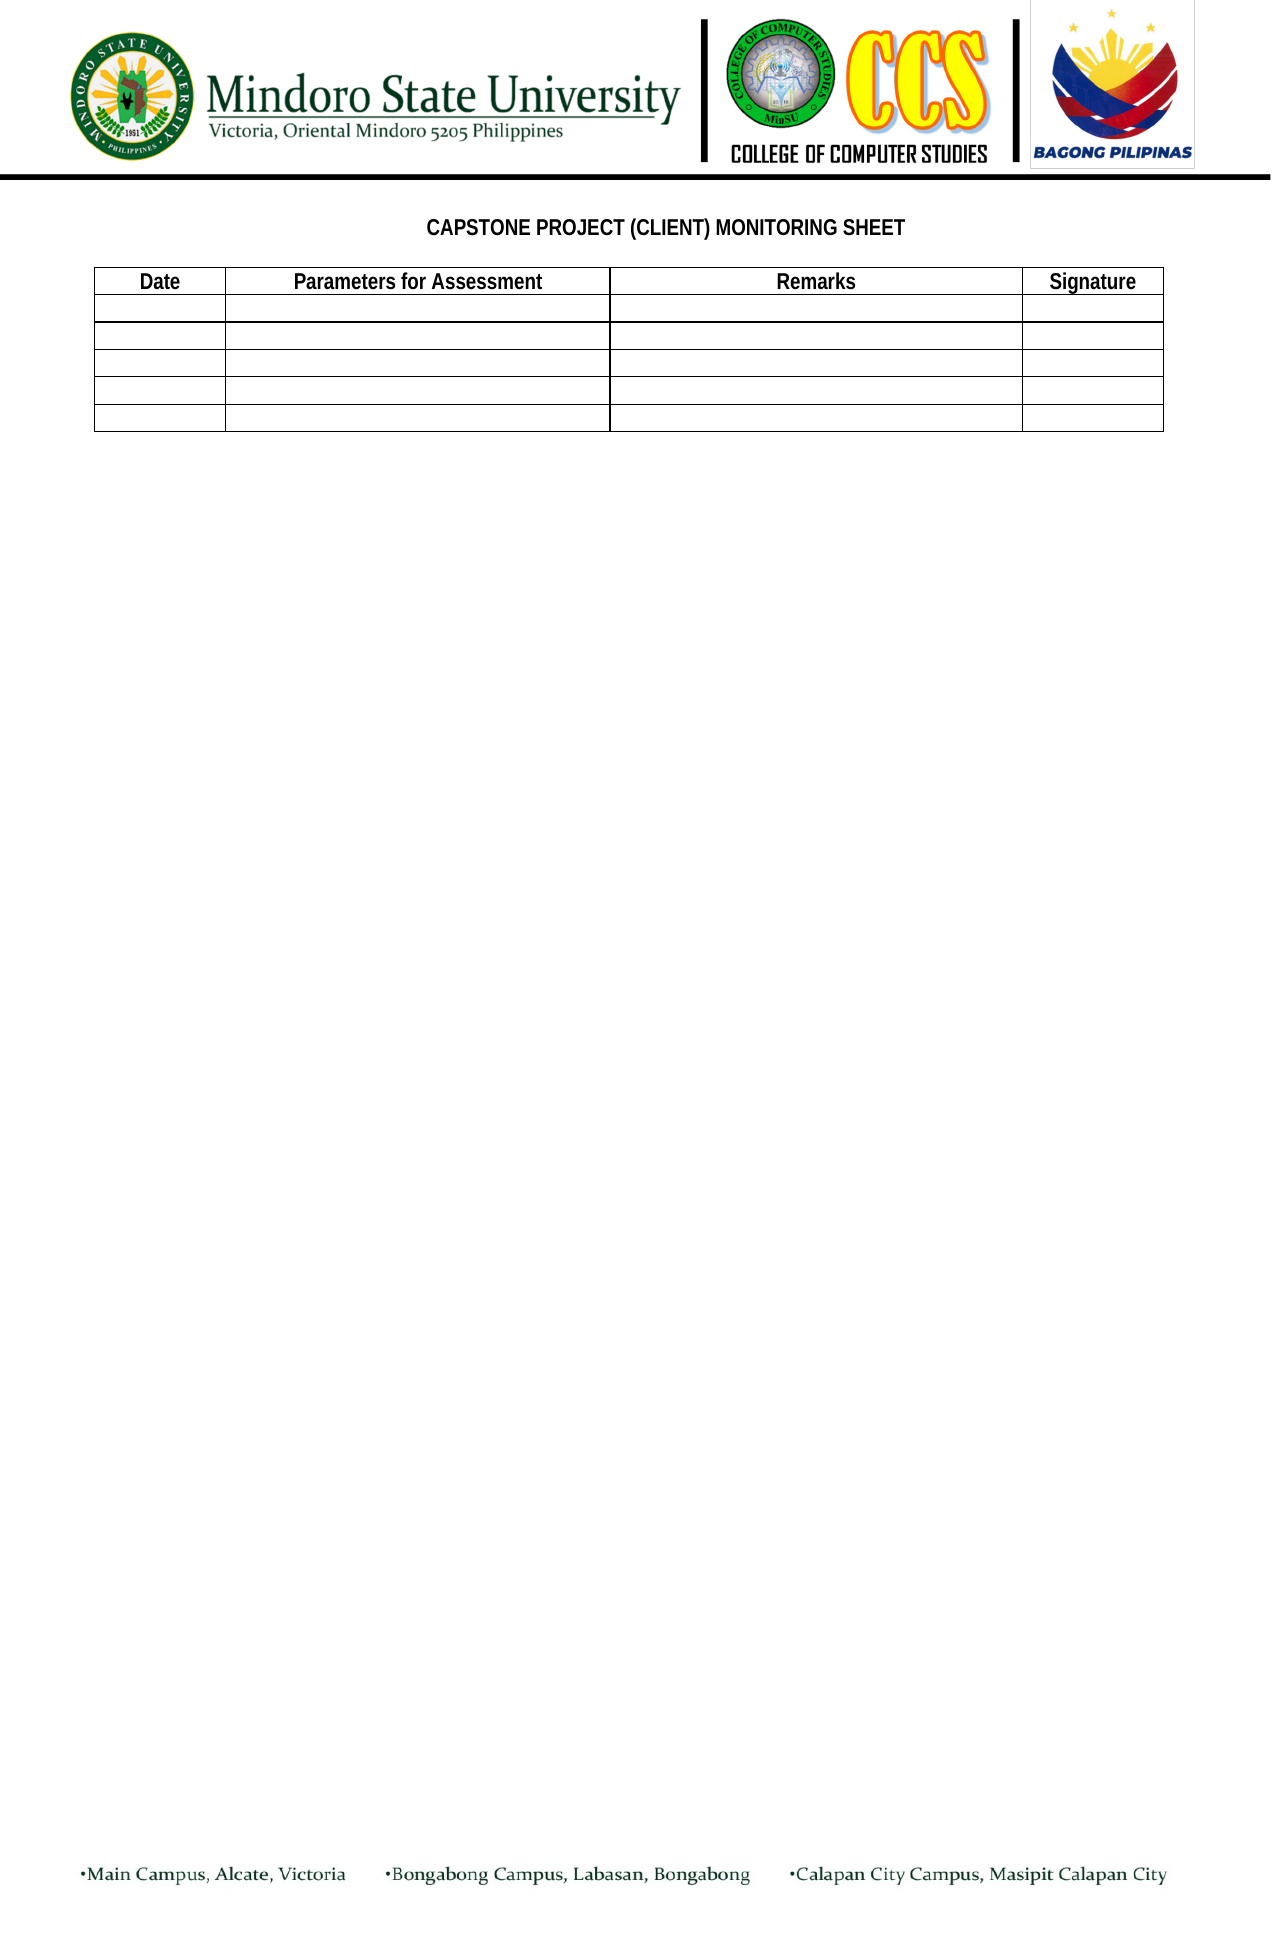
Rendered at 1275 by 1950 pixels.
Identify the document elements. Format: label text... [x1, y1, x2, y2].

table_cell [611, 350, 1022, 376]
table_cell [95, 377, 225, 403]
table_cell [611, 405, 1022, 431]
table_header Remarks [611, 268, 1022, 294]
text CAPSTONE PROJECT (CLIENT) MONITORING SHEET [207, 214, 1125, 240]
table_cell [226, 295, 609, 321]
table_cell [1023, 295, 1163, 321]
table_cell [611, 295, 1022, 321]
table_cell [95, 323, 225, 349]
table_cell [611, 323, 1022, 349]
table_header Signature [1023, 268, 1163, 294]
table_cell [226, 405, 609, 431]
table_header Parameters for Assessment [226, 268, 609, 294]
table_cell [95, 350, 225, 376]
table_cell [1023, 377, 1163, 403]
table_cell [226, 377, 609, 403]
table_cell [1023, 323, 1163, 349]
picture [28, 1836, 1215, 1914]
table_cell [1023, 405, 1163, 431]
picture [0, 0, 1273, 180]
table_header Date [95, 268, 225, 294]
table_cell [95, 405, 225, 431]
table_cell [226, 350, 609, 376]
table_cell [1023, 350, 1163, 376]
table_cell [95, 295, 225, 321]
table_cell [611, 377, 1022, 403]
table_cell [226, 323, 609, 349]
